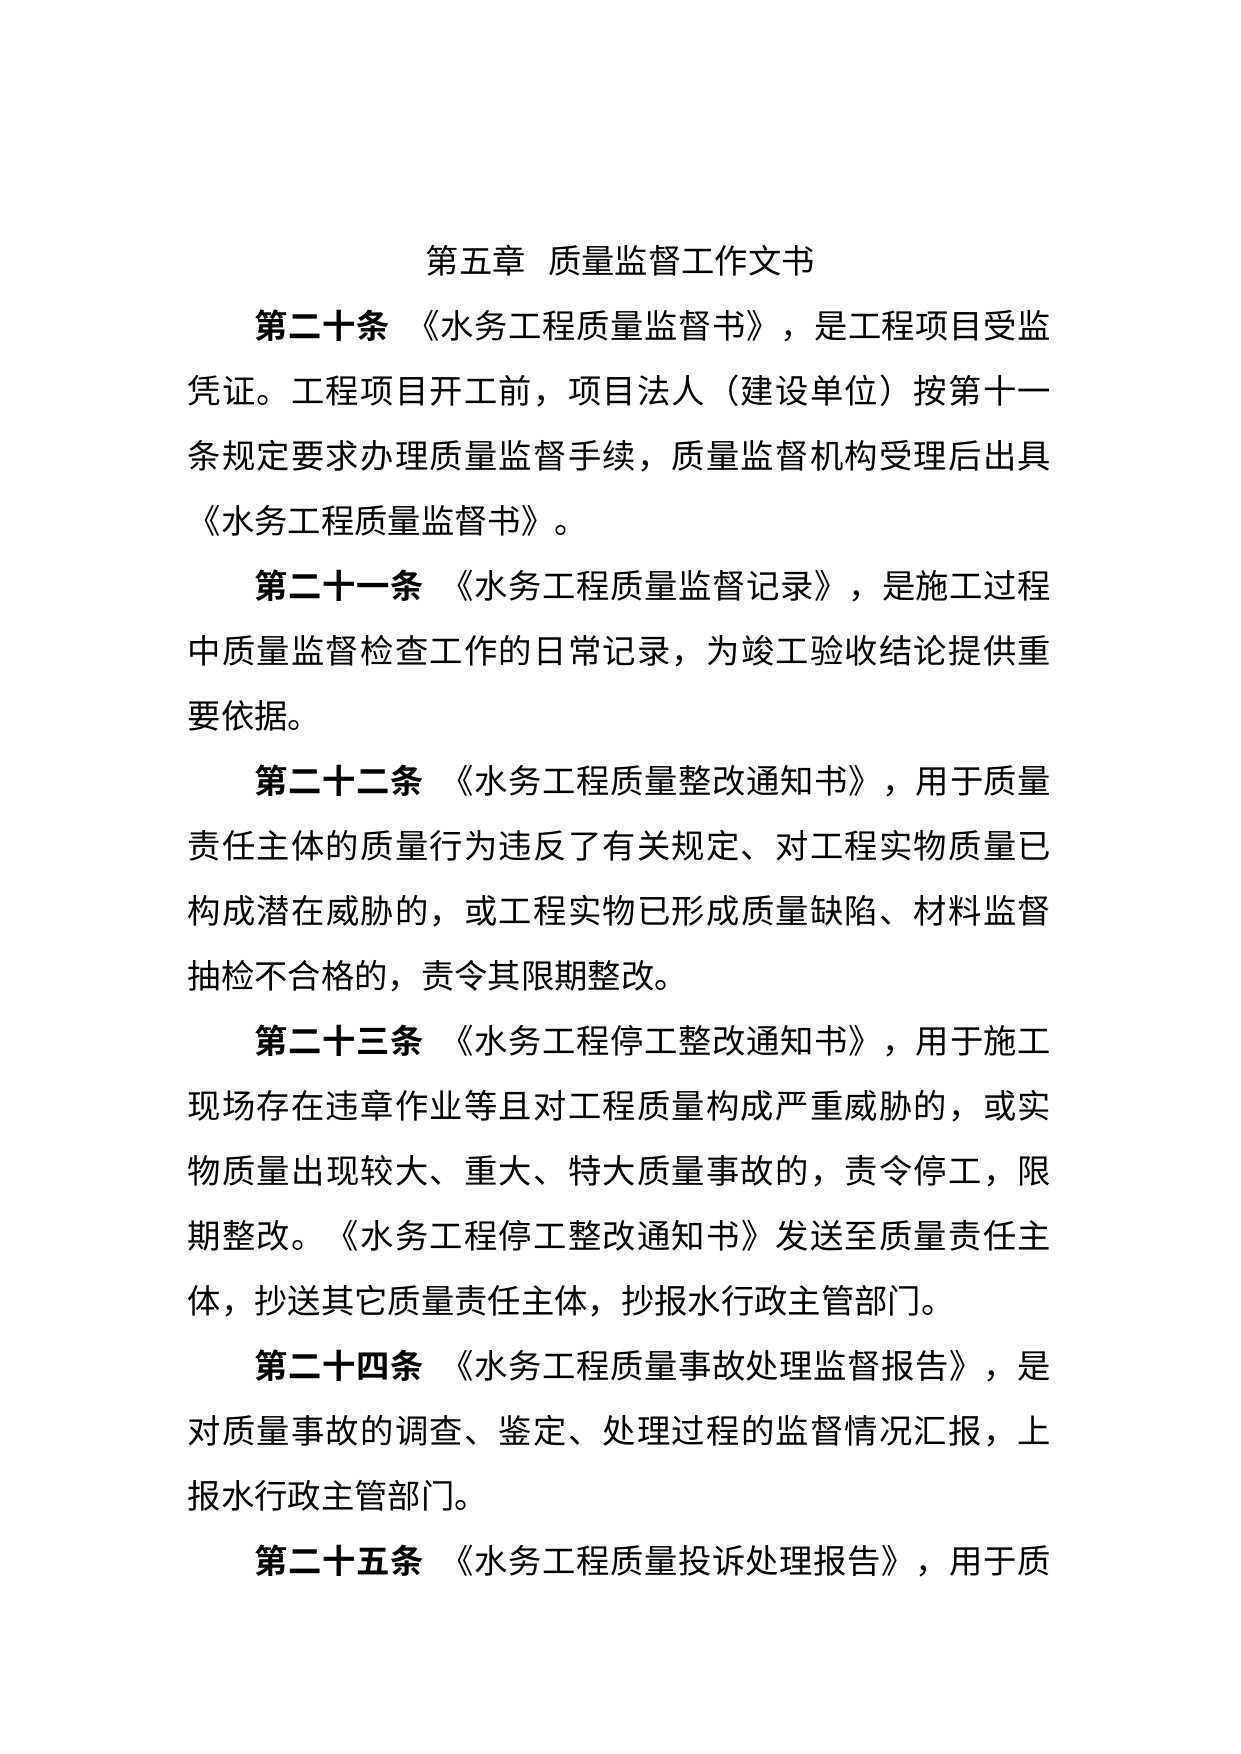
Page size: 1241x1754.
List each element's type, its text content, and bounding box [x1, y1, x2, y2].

text 第五章 质量监督工作文书 [187, 227, 1053, 292]
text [187, 1527, 1053, 1592]
text 第二十二条 《水务工程质量整改通知书》，用于质量责任主体的质量行为违反了有关规定、对工程实物质量已构成潜在威胁的，或工程实物已形成质量缺陷、材料监督抽检不合格的，责令其限期整改。 [187, 747, 1053, 1007]
text 第二十三条 《水务工程停工整改通知书》，用于施工现场存在违章作业等且对工程质量构成严重威胁的，或实物质量出现较大、重大、特大质量事故的，责令停工，限期整改。《水务工程停工整改通知书》发送至质量责任主体，抄送其它质量责任主体，抄报水行政主管部门。 [187, 1007, 1053, 1332]
text 第二十一条 《水务工程质量监督记录》，是施工过程中质量监督检查工作的日常记录，为竣工验收结论提供重要依据。 [187, 552, 1053, 747]
text 第二十四条 《水务工程质量事故处理监督报告》，是对质量事故的调查、鉴定、处理过程的监督情况汇报，上报水行政主管部门。 [187, 1332, 1053, 1527]
text 第二十条 《水务工程质量监督书》，是工程项目受监凭证。工程项目开工前，项目法人（建设单位）按第十一条规定要求办理质量监督手续，质量监督机构受理后出具《水务工程质量监督书》。 [187, 292, 1053, 552]
